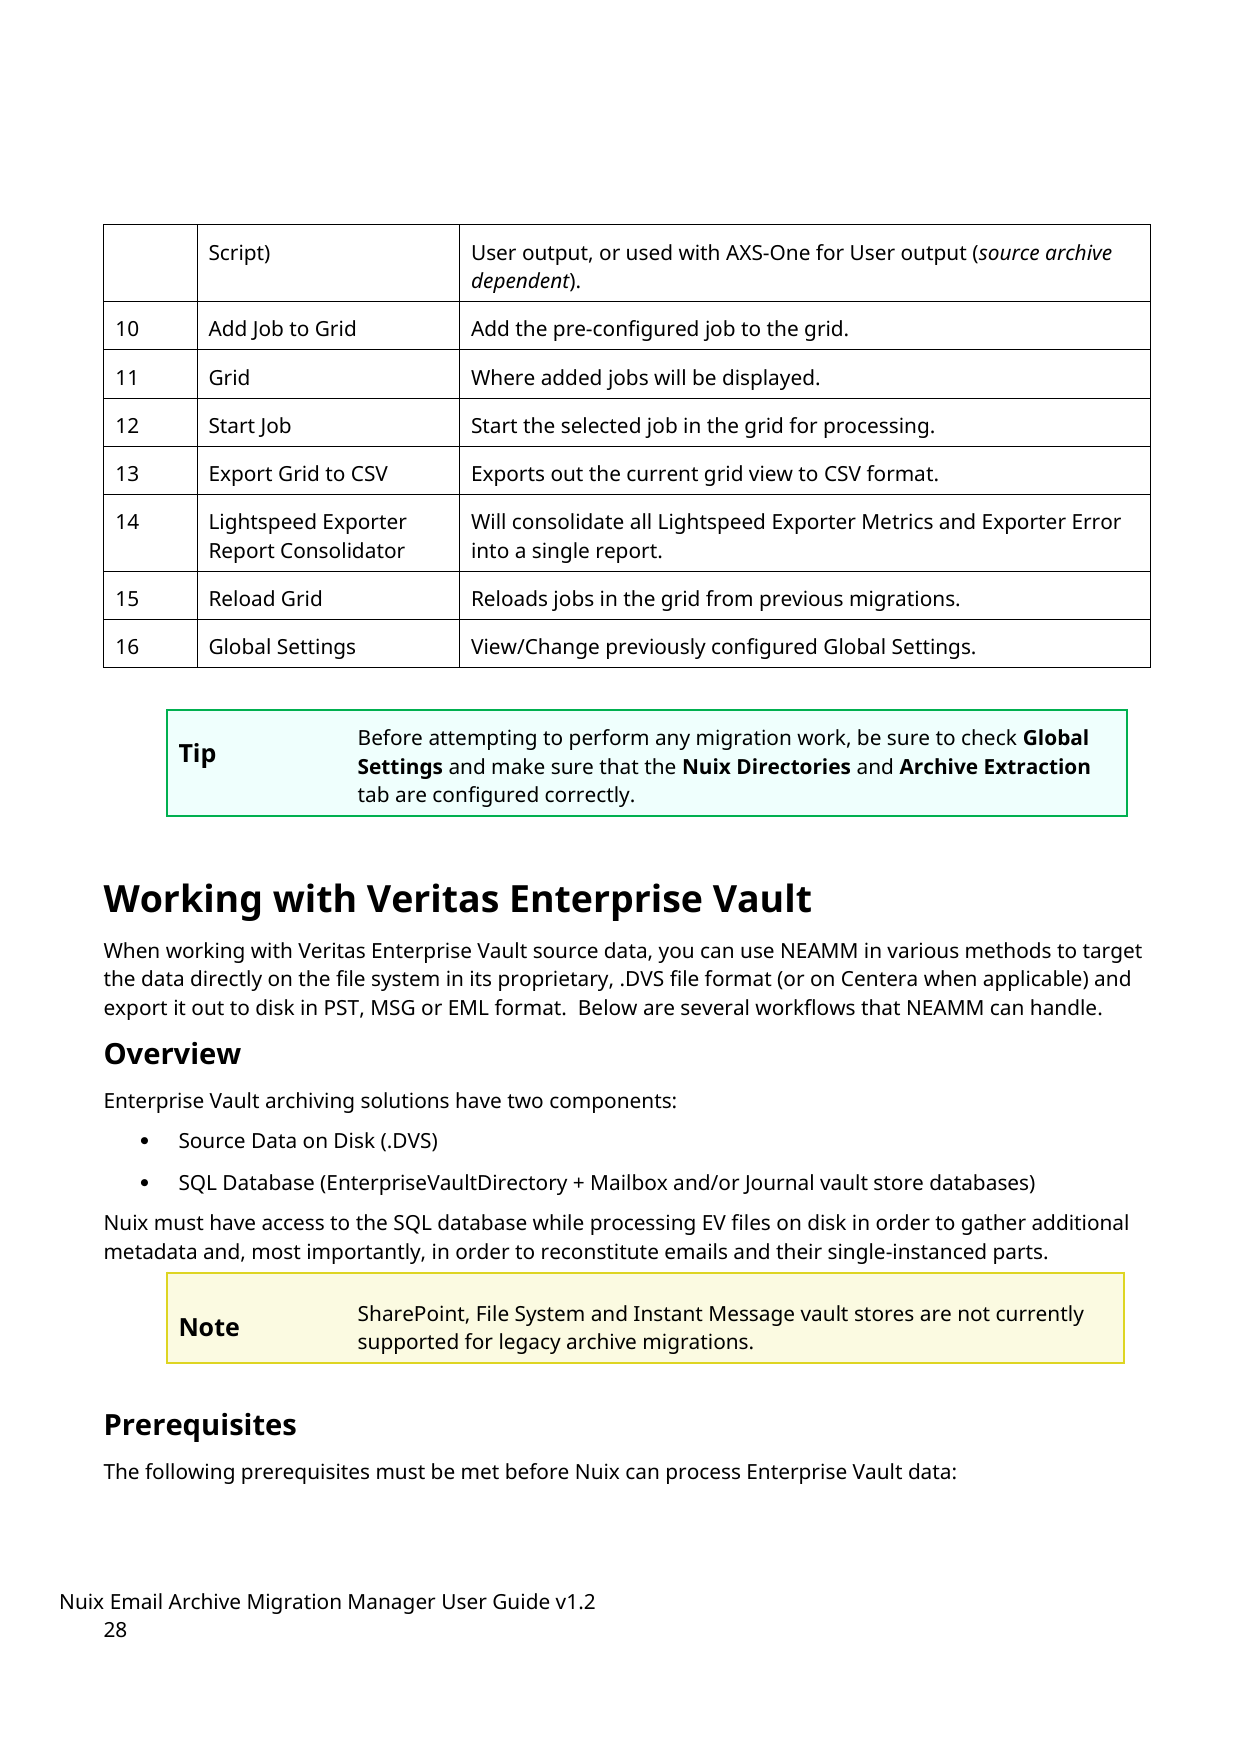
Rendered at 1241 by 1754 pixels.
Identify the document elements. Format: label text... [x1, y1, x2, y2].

table_cell Will consolidate all Lightspeed Exporter Metrics and Exporter Error into a single report. [460, 495, 1150, 571]
table_cell Global Settings [198, 620, 459, 667]
text When working with Veritas Enterprise Vault source data, you can use NEAMM in various methods to target the data directly on the file system in its proprietary, .DVS file format (or on Centera when applicable) and export it out to disk in PST, MSG or EML format. Below are several workflows that NEAMM can handle. [103, 936, 1152, 1021]
table_cell 15 [104, 572, 197, 619]
table_cell Grid [198, 350, 459, 397]
table_cell 14 [104, 495, 197, 571]
table_cell 10 [104, 302, 197, 349]
table_header SharePoint, File System and Instant Message vault stores are not currently supported for legacy archive migrations. [346, 1274, 1123, 1362]
subtitle Working with Veritas Enterprise Vault [103, 872, 1152, 923]
table_cell Export Grid to CSV [198, 447, 459, 494]
table_cell View/Change previously configured Global Settings. [460, 620, 1150, 667]
table_cell Add the pre-configured job to the grid. [460, 302, 1150, 349]
table_cell Reload Grid [198, 572, 459, 619]
table_cell 11 [104, 350, 197, 397]
table_header Before attempting to perform any migration work, be sure to check Global Settings and make sure that the Nuix Directories and Archive Extraction tab are configured correctly. [346, 711, 1126, 815]
text The following prerequisites must be met before Nuix can process Enterprise Vault data: [103, 1457, 1152, 1485]
subtitle Overview [103, 1033, 1152, 1073]
table_cell Add Job to Grid [198, 302, 459, 349]
table_cell 13 [104, 447, 197, 494]
table_cell Lightspeed Exporter Report Consolidator [198, 495, 459, 571]
table_cell 12 [104, 399, 197, 446]
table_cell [460, 225, 1150, 301]
text Enterprise Vault archiving solutions have two components: [103, 1086, 1152, 1114]
table_cell Reloads jobs in the grid from previous migrations. [460, 572, 1150, 619]
table_header Note [168, 1274, 346, 1362]
table_cell 9 [104, 225, 197, 301]
list SQL Database (EnterpriseVaultDirectory + Mailbox and/or Journal vault store databases) [141, 1168, 1152, 1196]
subtitle Prerequisites [103, 1404, 1152, 1444]
table_cell Start Job [198, 399, 459, 446]
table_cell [198, 225, 459, 301]
text Nuix must have access to the SQL database while processing EV files on disk in order to gather additional metadata and, most importantly, in order to reconstitute emails and their single-instanced parts. [103, 1208, 1152, 1265]
list Source Data on Disk (.DVS) [141, 1127, 1152, 1155]
table_cell Start the selected job in the grid for processing. [460, 399, 1150, 446]
table_cell 16 [104, 620, 197, 667]
table_cell Exports out the current grid view to CSV format. [460, 447, 1150, 494]
table_header Tip [168, 711, 346, 815]
table_cell Where added jobs will be displayed. [460, 350, 1150, 397]
